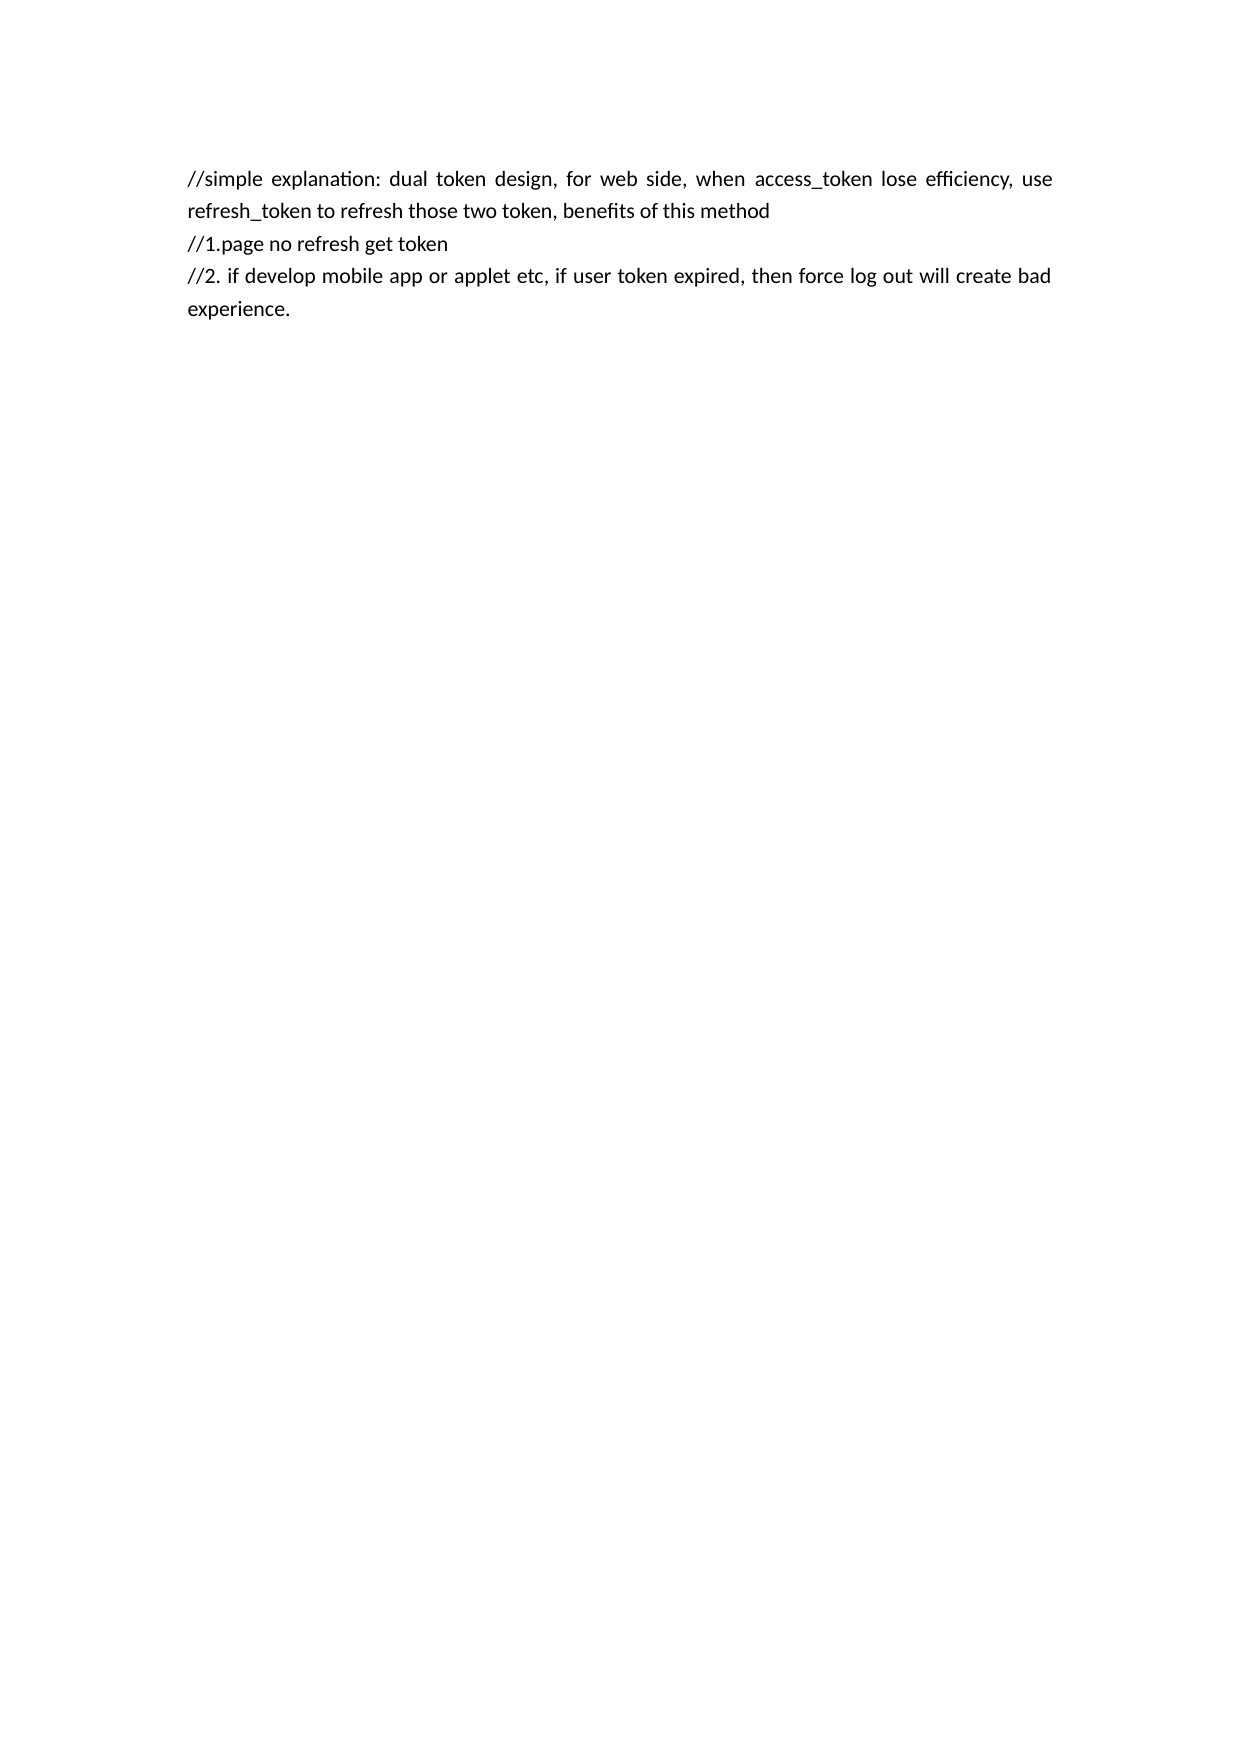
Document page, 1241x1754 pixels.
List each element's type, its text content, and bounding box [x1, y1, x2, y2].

text //simple explanation: dual token design, for web side, when access_token lose efficiency, use refresh_token to refresh those two token, benefits of this method [187, 162, 1053, 227]
text //1.page no refresh get token [187, 227, 1053, 259]
text //2. if develop mobile app or applet etc, if user token expired, then force log out will create bad experience. [187, 259, 1053, 324]
